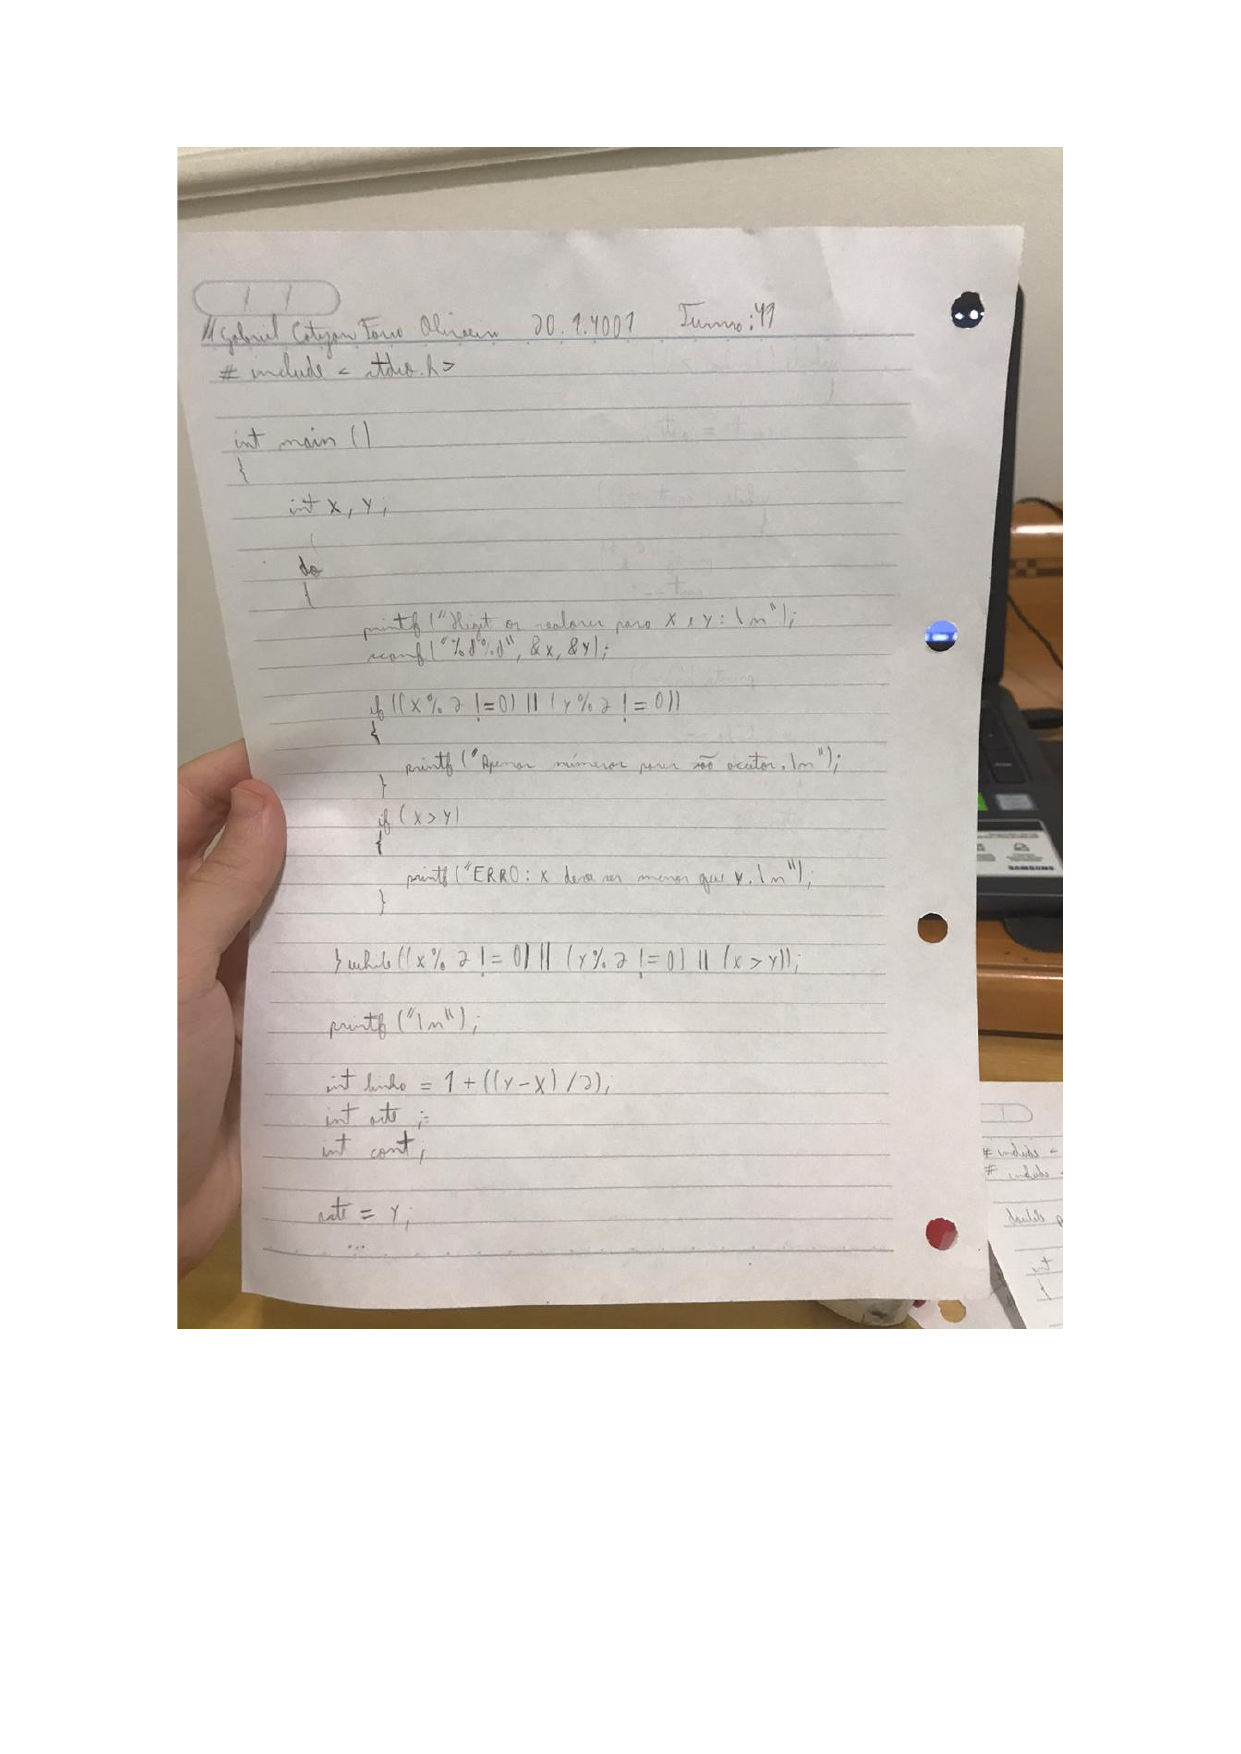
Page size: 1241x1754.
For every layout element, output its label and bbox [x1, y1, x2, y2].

picture [177, 147, 1063, 1329]
